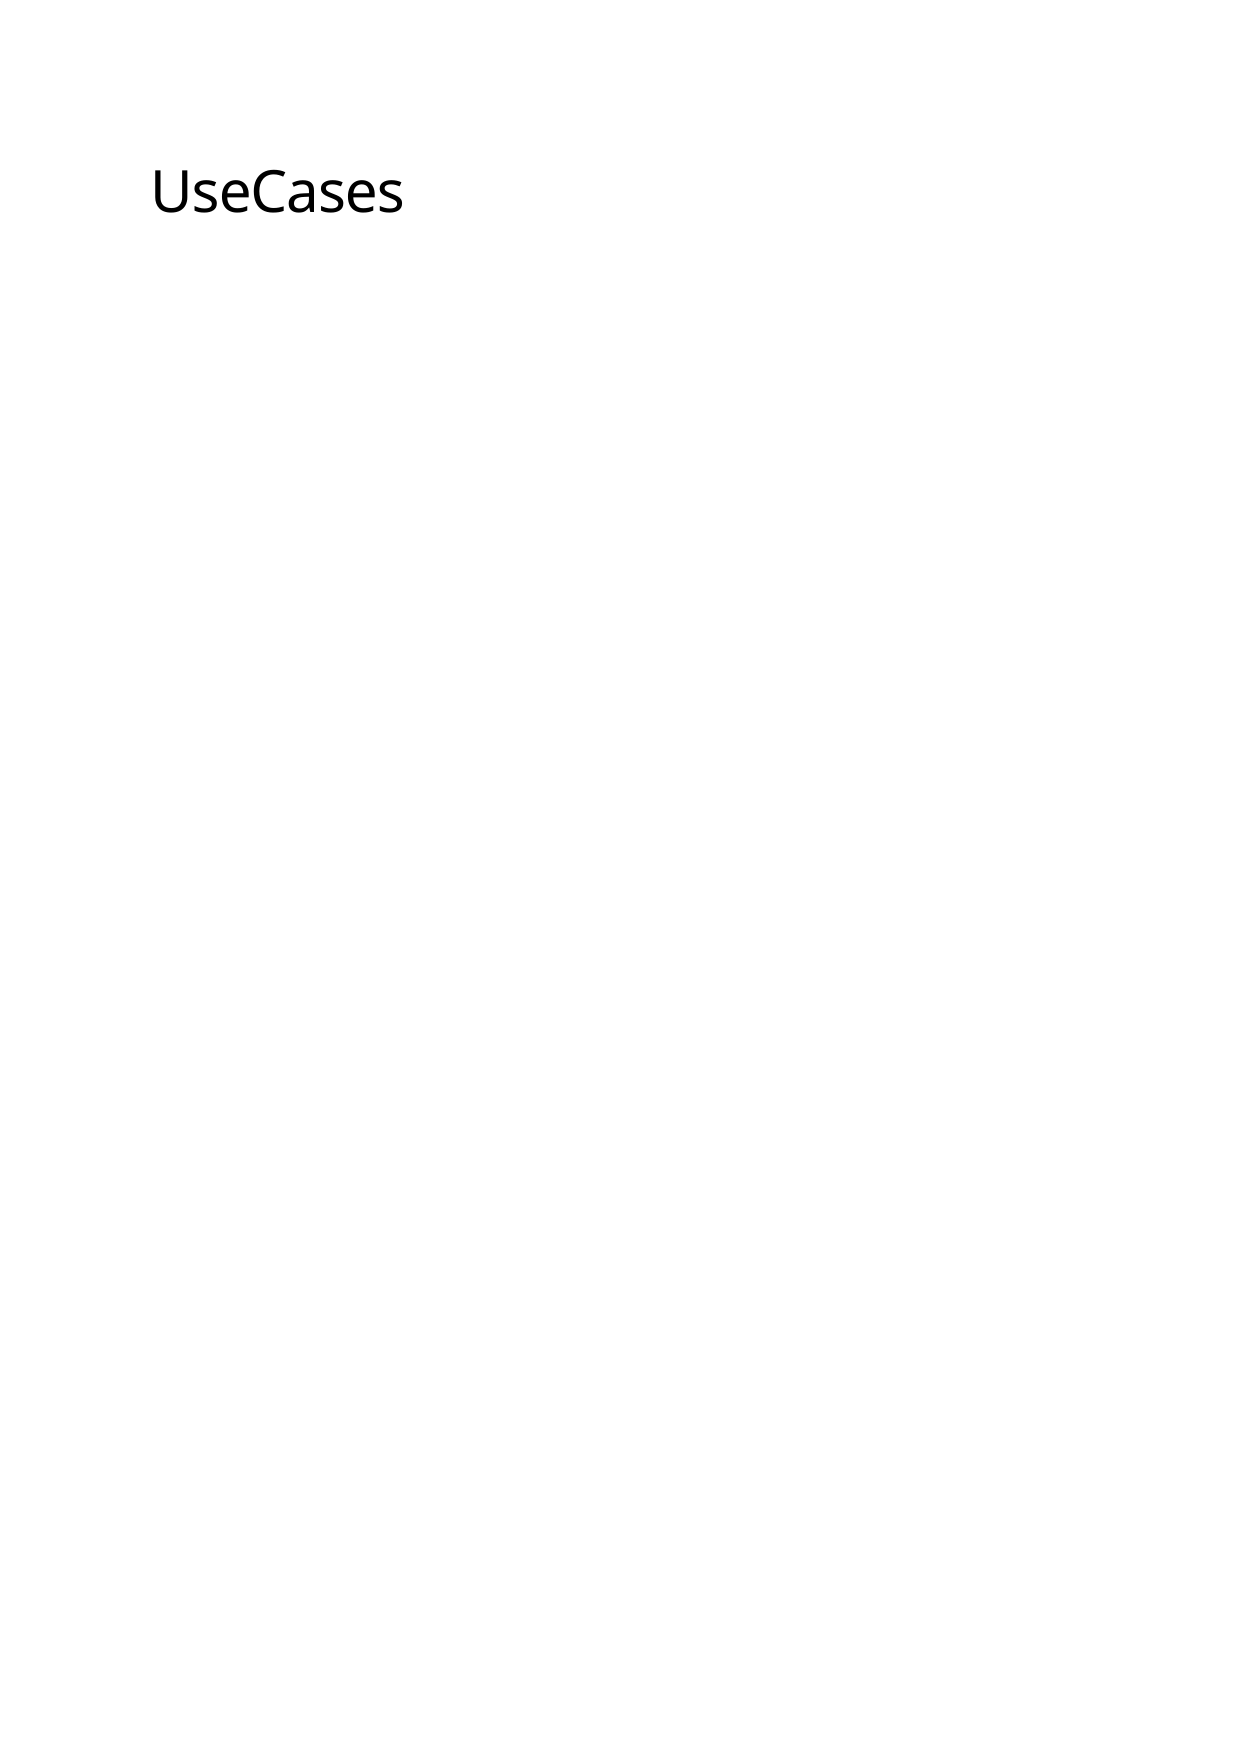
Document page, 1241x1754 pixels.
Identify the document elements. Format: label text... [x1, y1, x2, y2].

title UseCases [150, 150, 1090, 229]
